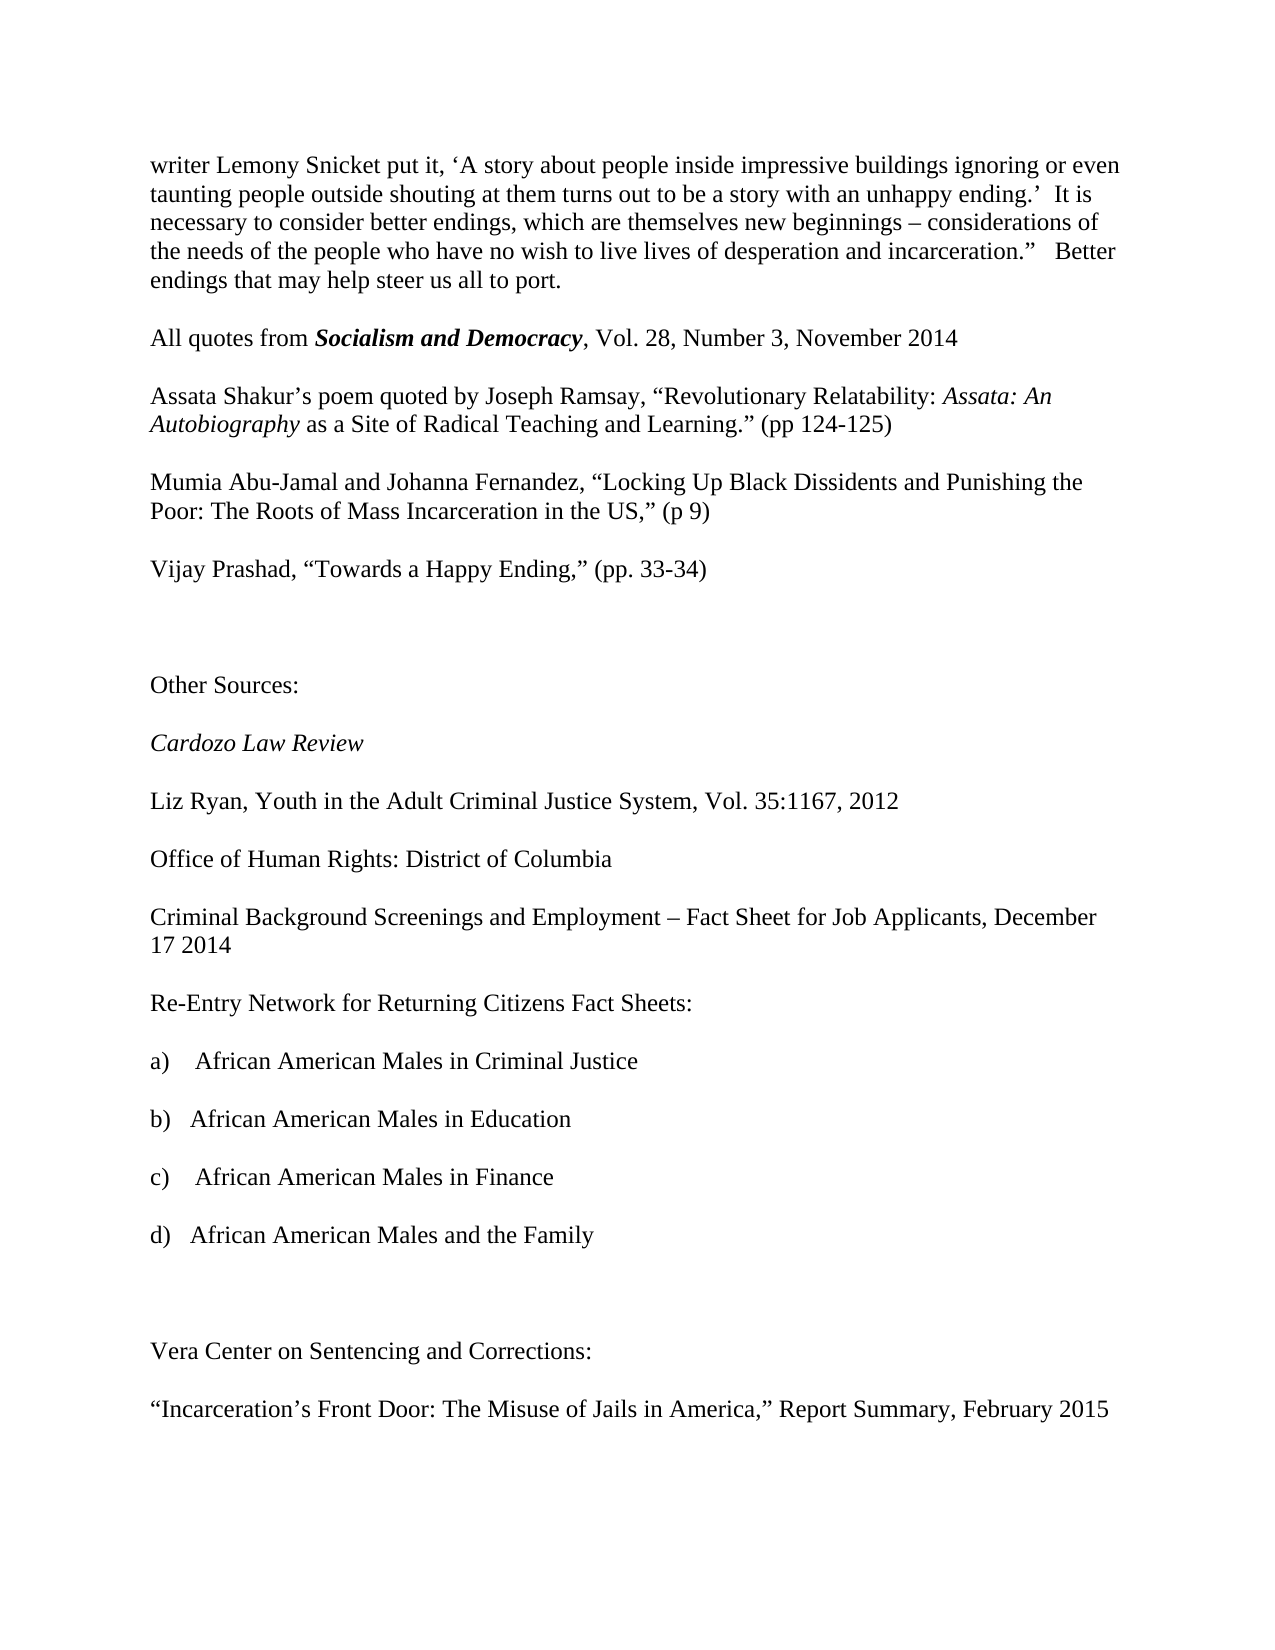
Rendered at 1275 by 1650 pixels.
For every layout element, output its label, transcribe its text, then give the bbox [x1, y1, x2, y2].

text Vijay Prashad, “Towards a Happy Ending,” (pp. 33-34) [150, 554, 1125, 583]
text Assata Shakur’s poem quoted by Joseph Ramsay, “Revolutionary Relatability: Assata: An Autobiography as a Site of Radical Teaching and Learning.” (pp 124-125) [150, 381, 1125, 438]
text Liz Ryan, Youth in the Adult Criminal Justice System, Vol. 35:1167, 2012 [150, 786, 1125, 814]
text Other Sources: [150, 670, 1125, 699]
text All quotes from Socialism and Democracy, Vol. 28, Number 3, November 2014 [150, 323, 1125, 352]
text Criminal Background Screenings and Employment – Fact Sheet for Job Applicants, December 17 2014 [150, 902, 1125, 959]
text Cardozo Law Review [150, 728, 1125, 757]
text Vera Center on Sentencing and Corrections: [150, 1336, 1125, 1364]
text Re-Entry Network for Returning Citizens Fact Sheets: [150, 988, 1125, 1017]
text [150, 150, 1125, 294]
text Mumia Abu-Jamal and Johanna Fernandez, “Locking Up Black Dissidents and Punishing the Poor: The Roots of Mass Incarceration in the US,” (p 9) [150, 467, 1125, 525]
text b) African American Males in Education [150, 1104, 1125, 1133]
text c) African American Males in Finance [150, 1162, 1125, 1191]
text “Incarceration’s Front Door: The Misuse of Jails in America,” Report Summary, February 2015 [150, 1394, 1125, 1422]
text Office of Human Rights: District of Columbia [150, 844, 1125, 872]
text d) African American Males and the Family [150, 1220, 1125, 1249]
text a) African American Males in Criminal Justice [150, 1046, 1125, 1075]
